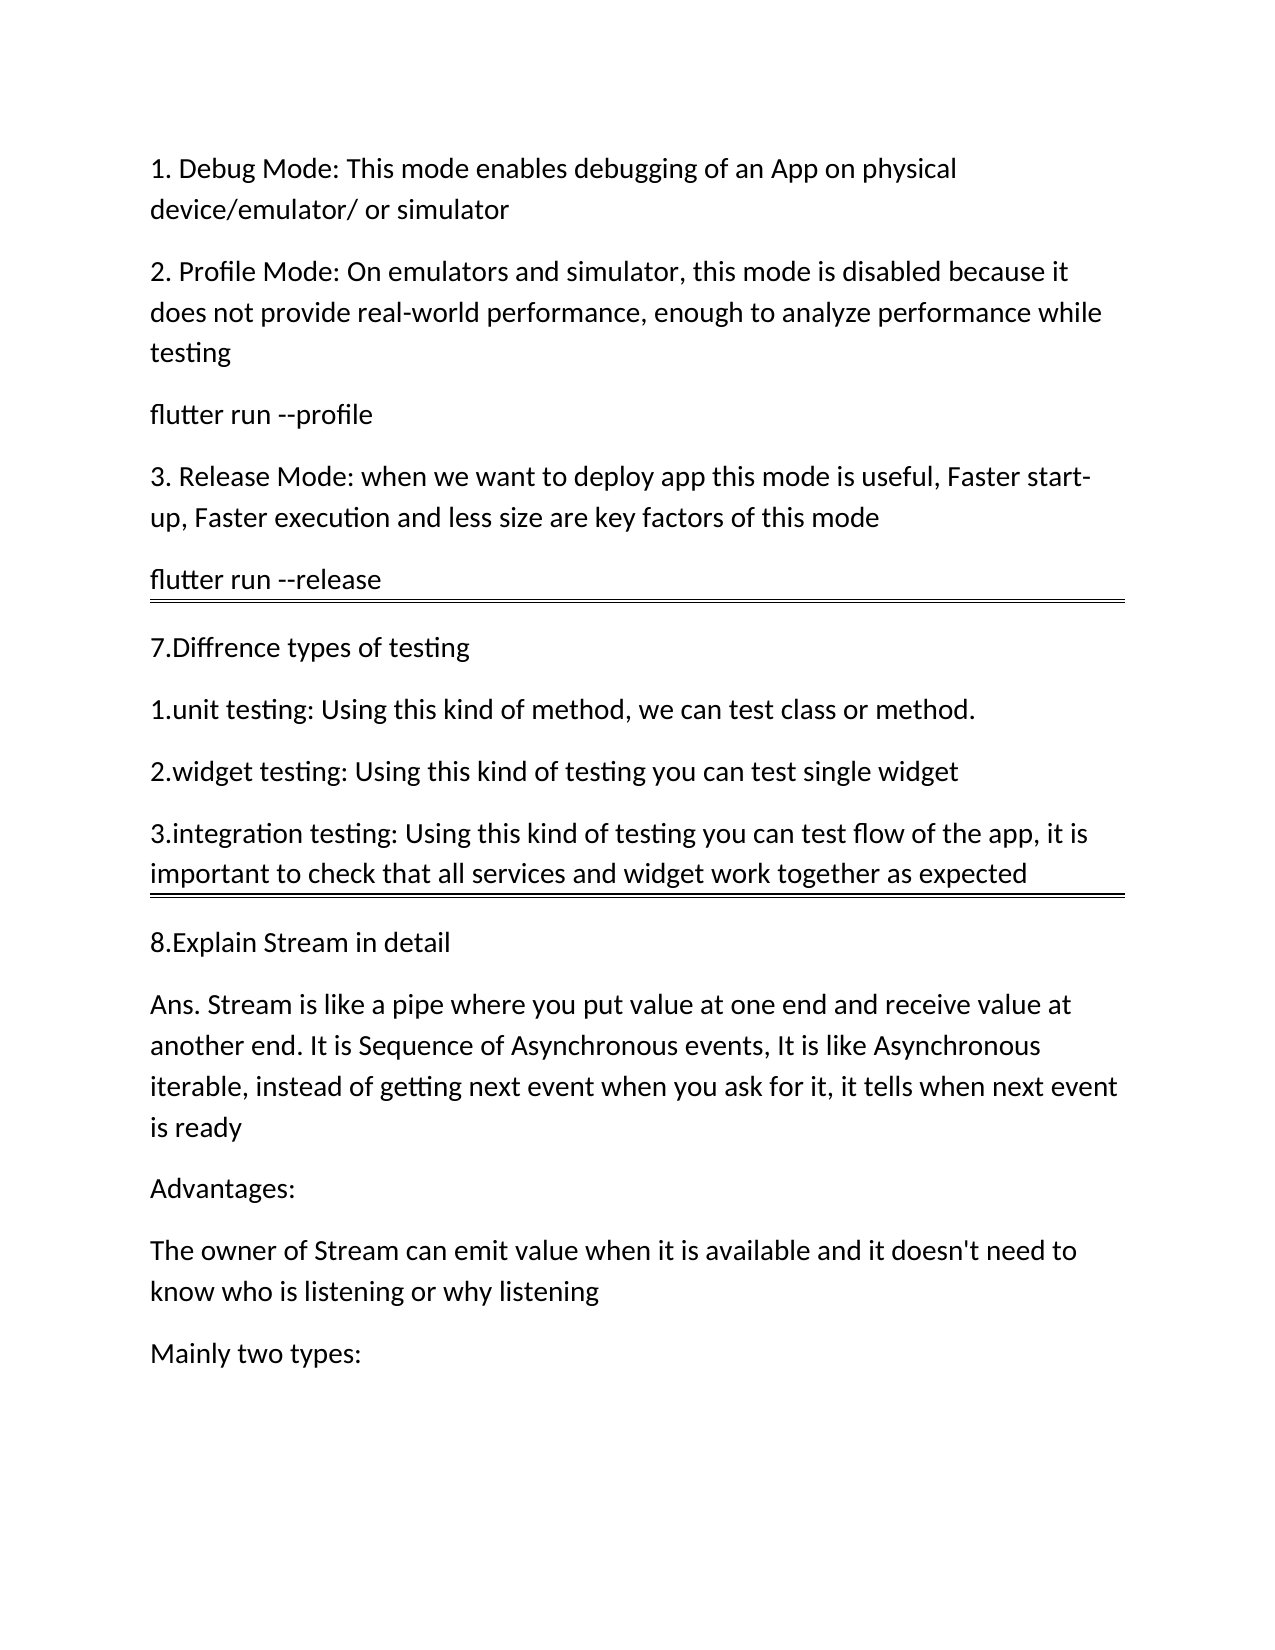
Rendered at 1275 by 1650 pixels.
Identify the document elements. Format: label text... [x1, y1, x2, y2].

text 1.unit testing: Using this kind of method, we can test class or method. [150, 691, 1125, 727]
text 1. Debug Mode: This mode enables debugging of an App on physical device/emulator/ or simulator [150, 150, 1125, 227]
text flutter run --profile [150, 396, 1125, 432]
text Mainly two types: [150, 1335, 1125, 1371]
text 2. Profile Mode: On emulators and simulator, this mode is disabled because it does not provide real-world performance, enough to analyze performance while testing [150, 253, 1125, 370]
text Advantages: [150, 1171, 1125, 1206]
text 3.integration testing: Using this kind of testing you can test flow of the app, it is important to check that all services and widget work together as expected [150, 815, 1125, 893]
text Ans. Stream is like a pipe where you put value at one end and receive value at another end. It is Sequence of Asynchronous events, It is like Asynchronous iterable, instead of getting next event when you ask for it, it tells when next event is ready [150, 986, 1125, 1144]
text 7.Diffrence types of testing [150, 629, 1125, 665]
text flutter run --release [150, 561, 1125, 599]
text 8.Explain Stream in detail [150, 924, 1125, 960]
text 2.widget testing: Using this kind of testing you can test single widget [150, 753, 1125, 788]
text 3. Release Mode: when we want to deploy app this mode is useful, Faster start-up, Faster execution and less size are key factors of this mode [150, 458, 1125, 535]
text The owner of Stream can emit value when it is available and it doesn't need to know who is listening or why listening [150, 1232, 1125, 1309]
